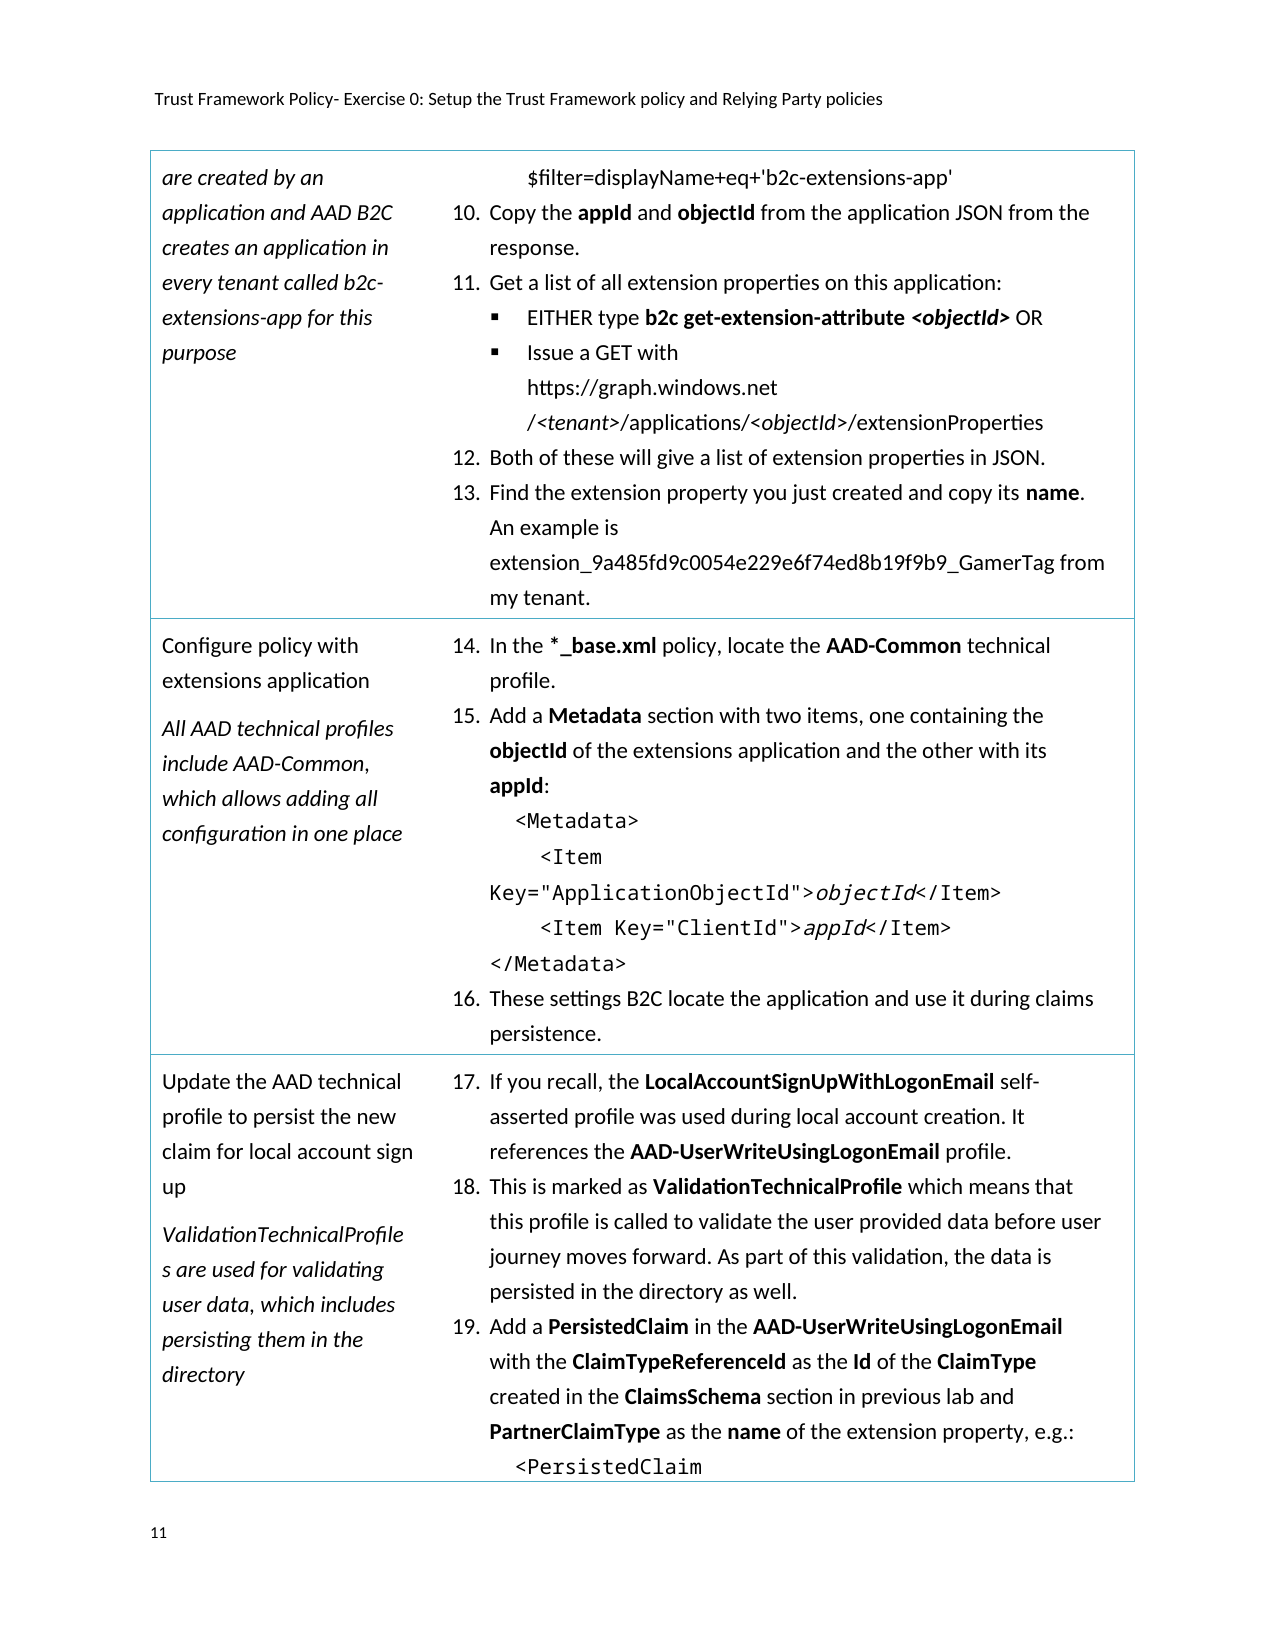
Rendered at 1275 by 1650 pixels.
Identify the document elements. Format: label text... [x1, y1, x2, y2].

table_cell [151, 1055, 441, 1481]
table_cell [151, 151, 441, 618]
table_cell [441, 1055, 1134, 1481]
table_cell Configure policy with extensions application All AAD technical profiles include AAD-Common, which allows adding all configuration in one place [151, 619, 441, 1054]
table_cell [441, 151, 1134, 618]
table_cell In the *_base.xml policy, locate the AAD-Common technical profile. Add a Metadata section with two items, one containing the objectId of the extensions application and the other with its appId: <Metadata> <Item Key="ApplicationObjectId">objectId</Item> <Item Key="ClientId">appId</Item> </Metadata> These settings B2C locate the application and use it during claims persistence. [441, 619, 1134, 1054]
